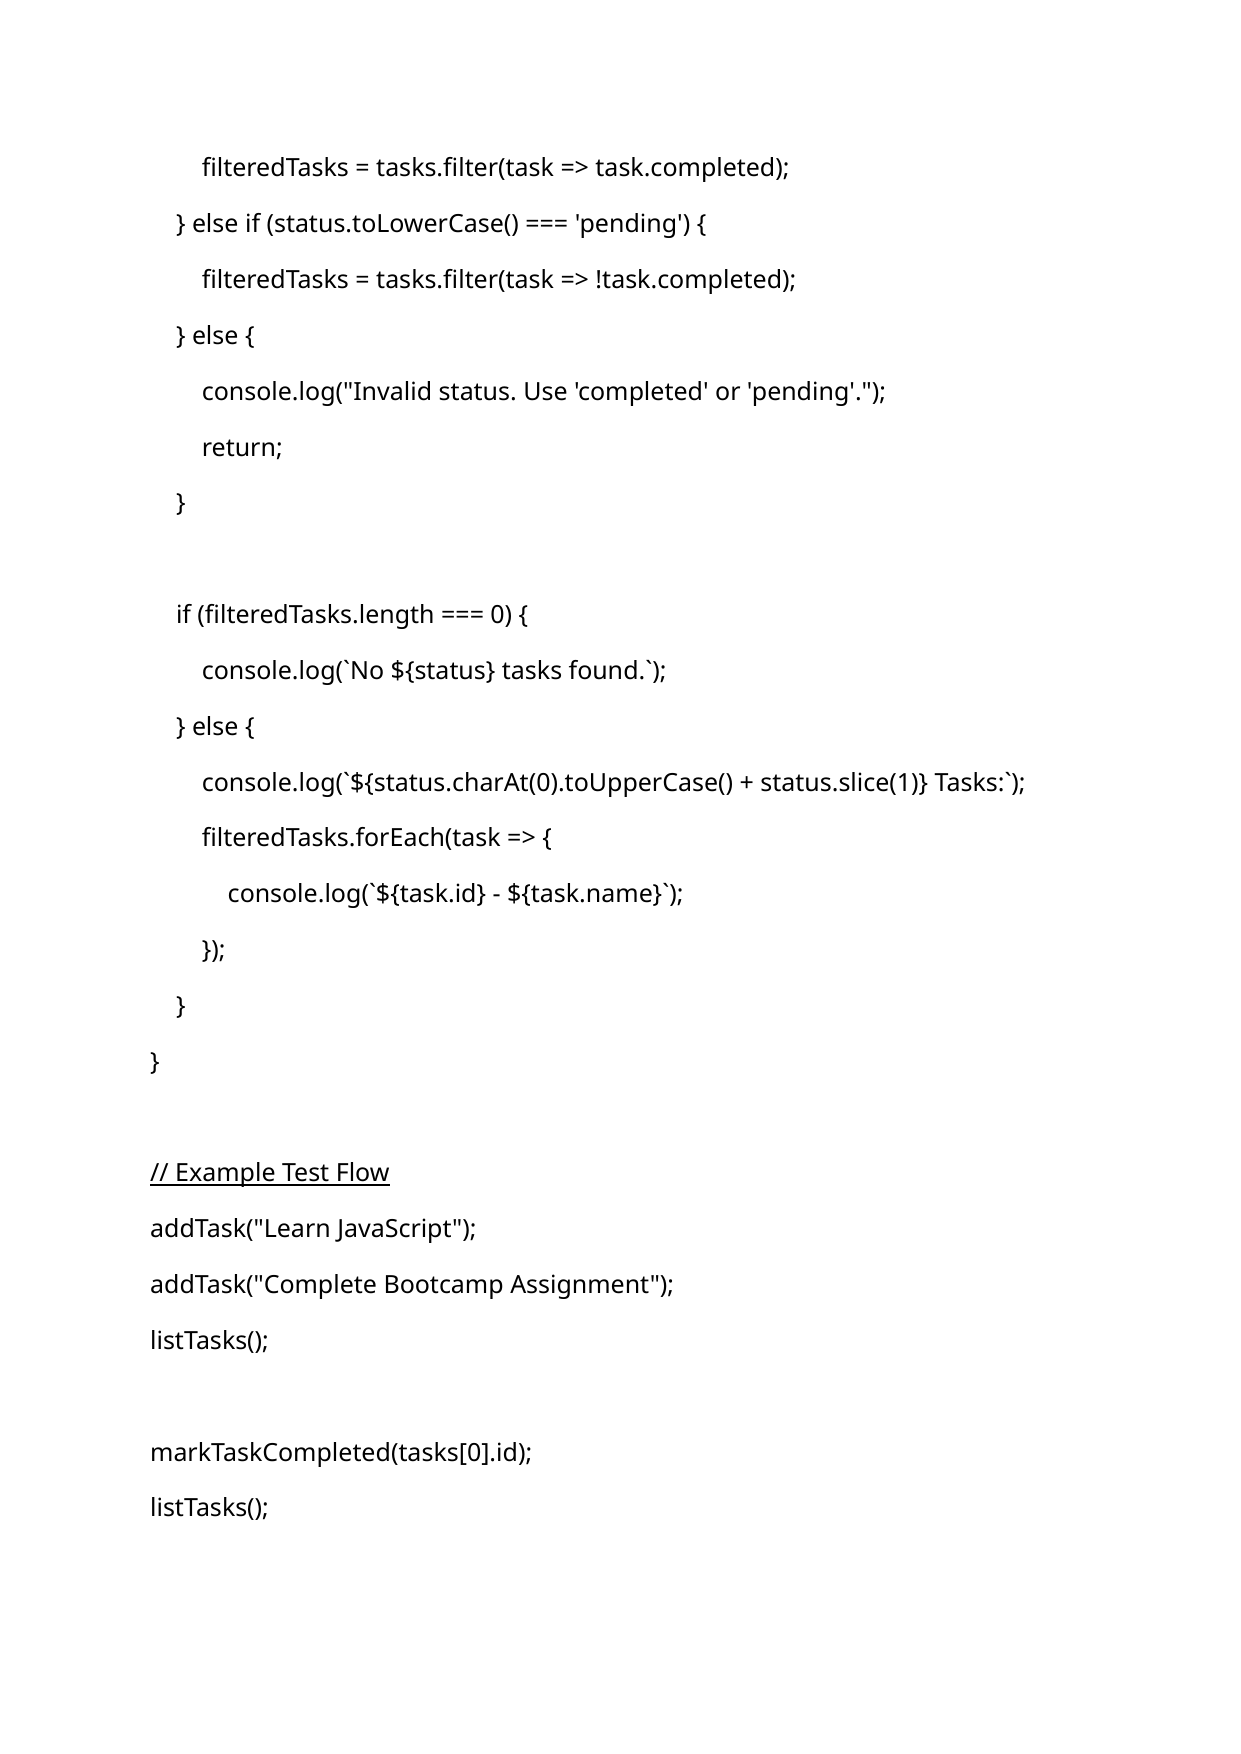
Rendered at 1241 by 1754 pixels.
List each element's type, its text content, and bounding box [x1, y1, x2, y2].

text if (filteredTasks.length === 0) { [150, 597, 1090, 631]
text console.log(`${status.charAt(0).toUpperCase() + status.slice(1)} Tasks:`); [150, 764, 1090, 798]
text markTaskCompleted(tasks[0].id); [150, 1434, 1090, 1468]
text filteredTasks = tasks.filter(task => !task.completed); [150, 262, 1090, 296]
text listTasks(); [150, 1322, 1090, 1357]
text filteredTasks = tasks.filter(task => task.completed); [150, 150, 1090, 184]
text } [150, 987, 1090, 1022]
text console.log(`No ${status} tasks found.`); [150, 652, 1090, 687]
text } else { [150, 708, 1090, 742]
text addTask("Complete Bootcamp Assignment"); [150, 1267, 1090, 1301]
text console.log(`${task.id} - ${task.name}`); [150, 876, 1090, 910]
text addTask("Learn JavaScript"); [150, 1211, 1090, 1245]
text console.log("Invalid status. Use 'completed' or 'pending'."); [150, 373, 1090, 407]
text return; [150, 429, 1090, 463]
text } else if (status.toLowerCase() === 'pending') { [150, 206, 1090, 240]
text filteredTasks.forEach(task => { [150, 820, 1090, 854]
text listTasks(); [150, 1490, 1090, 1524]
text } else { [150, 317, 1090, 352]
text }); [150, 932, 1090, 966]
text } [150, 485, 1090, 519]
text // Example Test Flow [150, 1155, 1090, 1189]
text } [150, 1043, 1090, 1077]
